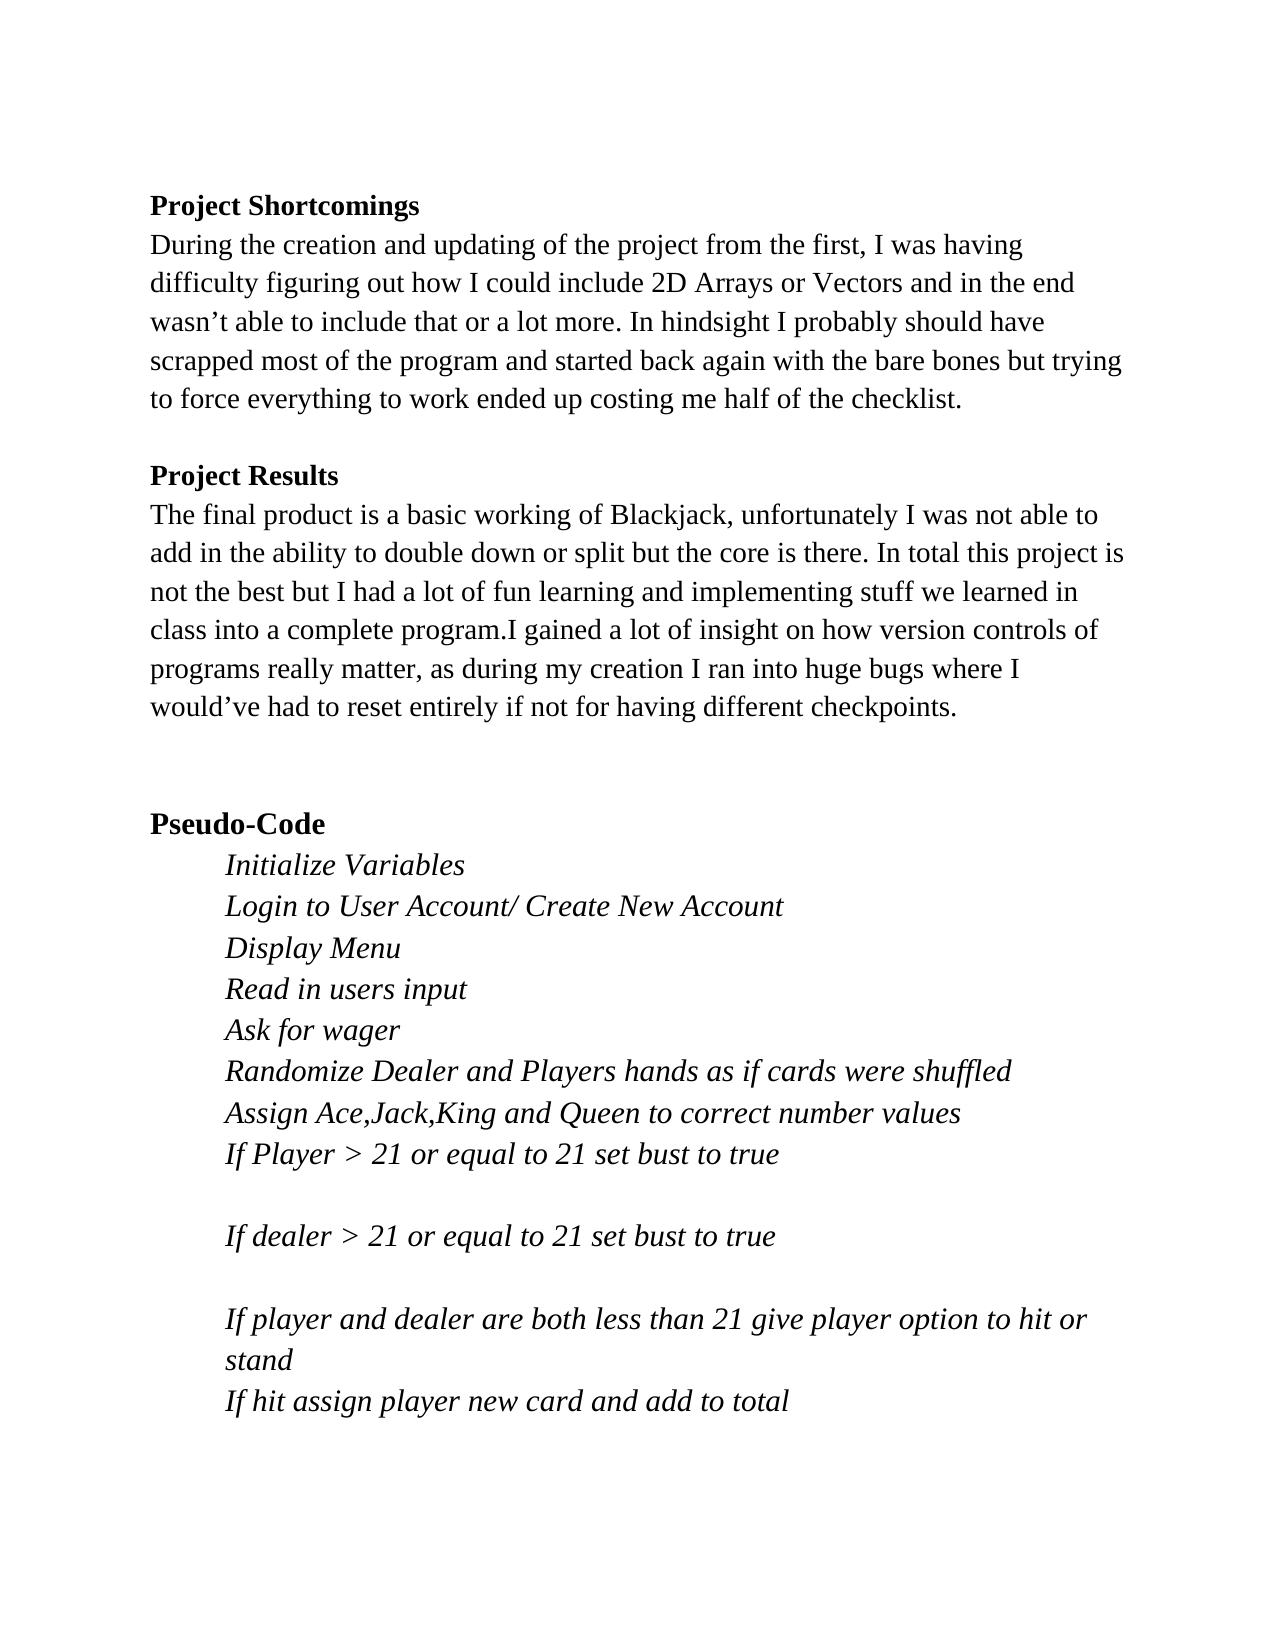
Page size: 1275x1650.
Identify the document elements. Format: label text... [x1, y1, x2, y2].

text Assign Ace,Jack,King and Queen to correct number values [225, 1094, 1125, 1130]
text Login to User Account/ Create New Account [150, 888, 1125, 924]
text Initialize Variables [225, 846, 1125, 882]
text Ask for wager [225, 1011, 1125, 1047]
text If player and dealer are both less than 21 give player option to hit or stand [225, 1300, 1125, 1377]
text Pseudo-Code [150, 805, 1125, 841]
text If hit assign player new card and add to total [225, 1383, 1125, 1419]
text Display Menu [225, 929, 1125, 965]
text If Player > 21 or equal to 21 set bust to true [225, 1135, 1125, 1171]
text The final product is a basic working of Blackjack, unfortunately I was not able to add in the ability to double down or split but the core is there. In total this project is not the best but I had a lot of fun learning and implementing stuff we learned in class into a complete program.I gained a lot of insight on how version controls of programs really matter, as during my creation I ran into huge bugs where I would’ve had to reset entirely if not for having different checkpoints. [150, 497, 1125, 723]
text If dealer > 21 or equal to 21 set bust to true [225, 1218, 1125, 1254]
text Project Shortcomings [150, 188, 1125, 222]
text Project Results [150, 458, 1125, 492]
text Randomize Dealer and Players hands as if cards were shuffled [225, 1053, 1125, 1089]
text Read in users input [225, 970, 1125, 1006]
text During the creation and updating of the project from the first, I was having difficulty figuring out how I could include 2D Arrays or Vectors and in the end wasn’t able to include that or a lot more. In hindsight I probably should have scrapped most of the program and started back again with the bare bones but trying to force everything to work ended up costing me half of the checklist. [150, 227, 1125, 415]
